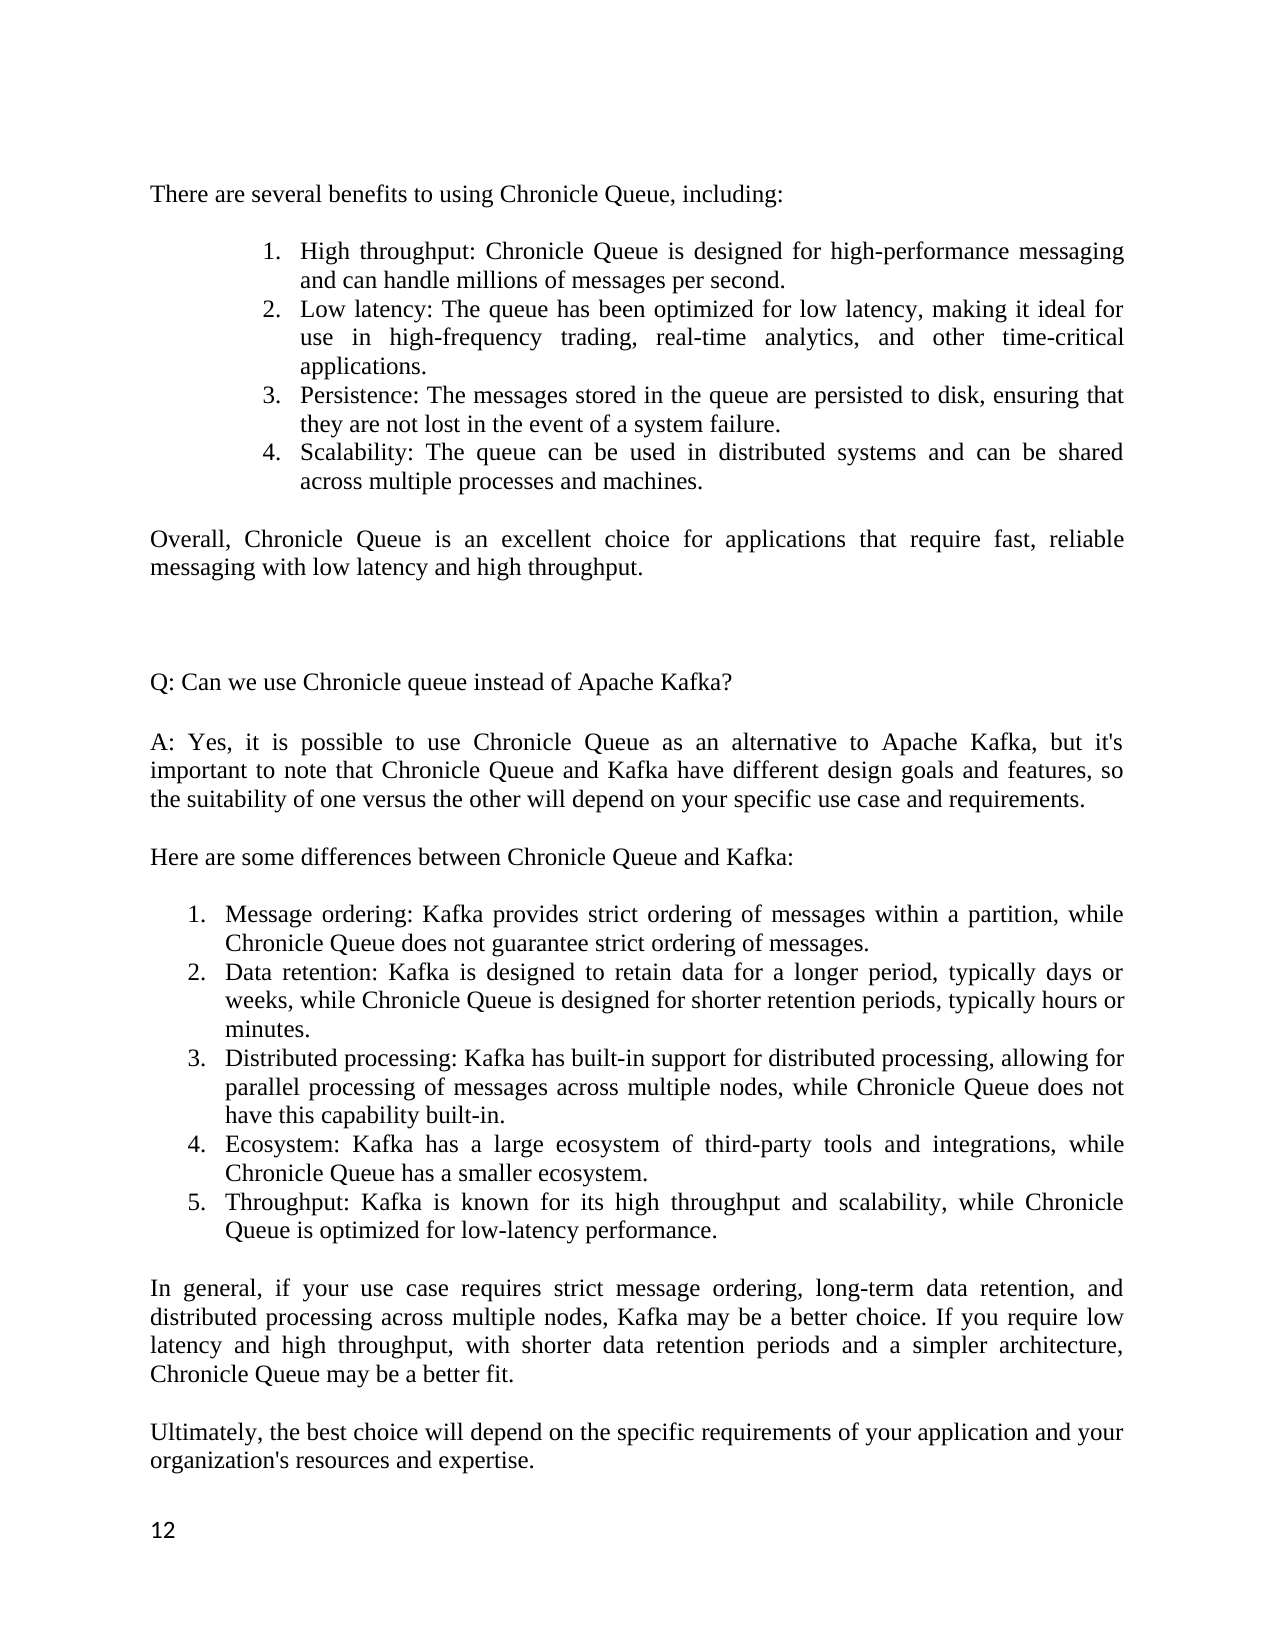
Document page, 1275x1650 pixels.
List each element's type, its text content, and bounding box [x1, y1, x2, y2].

list Distributed processing: Kafka has built-in support for distributed processing, allowing for parallel processing of messages across multiple nodes, while Chronicle Queue does not have this capability built-in. [187, 1043, 1125, 1129]
list Throughput: Kafka is known for its high throughput and scalability, while Chronicle Queue is optimized for low-latency performance. [187, 1187, 1125, 1244]
text Ultimately, the best choice will depend on the specific requirements of your application and your organization's resources and expertise. [150, 1417, 1125, 1474]
list Message ordering: Kafka provides strict ordering of messages within a partition, while Chronicle Queue does not guarantee strict ordering of messages. [187, 899, 1125, 957]
list High throughput: Chronicle Queue is designed for high-performance messaging and can handle millions of messages per second. [262, 236, 1125, 294]
text There are several benefits to using Chronicle Queue, including: [150, 179, 1125, 207]
text Q: Can we use Chronicle queue instead of Apache Kafka? [150, 667, 1125, 727]
list Scalability: The queue can be used in distributed systems and can be shared across multiple processes and machines. [262, 437, 1125, 495]
list Data retention: Kafka is designed to retain data for a longer period, typically days or weeks, while Chronicle Queue is designed for shorter retention periods, typically hours or minutes. [187, 957, 1125, 1043]
text A: Yes, it is possible to use Chronicle Queue as an alternative to Apache Kafka, but it's important to note that Chronicle Queue and Kafka have different design goals and features, so the suitability of one versus the other will depend on your specific use case and requirements. [150, 727, 1125, 813]
text Overall, Chronicle Queue is an excellent choice for applications that require fast, reliable messaging with low latency and high throughput. [150, 524, 1125, 581]
list Persistence: The messages stored in the queue are persisted to disk, ensuring that they are not lost in the event of a system failure. [262, 380, 1125, 437]
list Low latency: The queue has been optimized for low latency, making it ideal for use in high-frequency trading, real-time analytics, and other time-critical applications. [262, 294, 1125, 380]
list Ecosystem: Kafka has a large ecosystem of third-party tools and integrations, while Chronicle Queue has a smaller ecosystem. [187, 1129, 1125, 1187]
text In general, if your use case requires strict message ordering, long-term data retention, and distributed processing across multiple nodes, Kafka may be a better choice. If you require low latency and high throughput, with shorter data retention periods and a simpler architecture, Chronicle Queue may be a better fit. [150, 1273, 1125, 1388]
text Here are some differences between Chronicle Queue and Kafka: [150, 842, 1125, 871]
